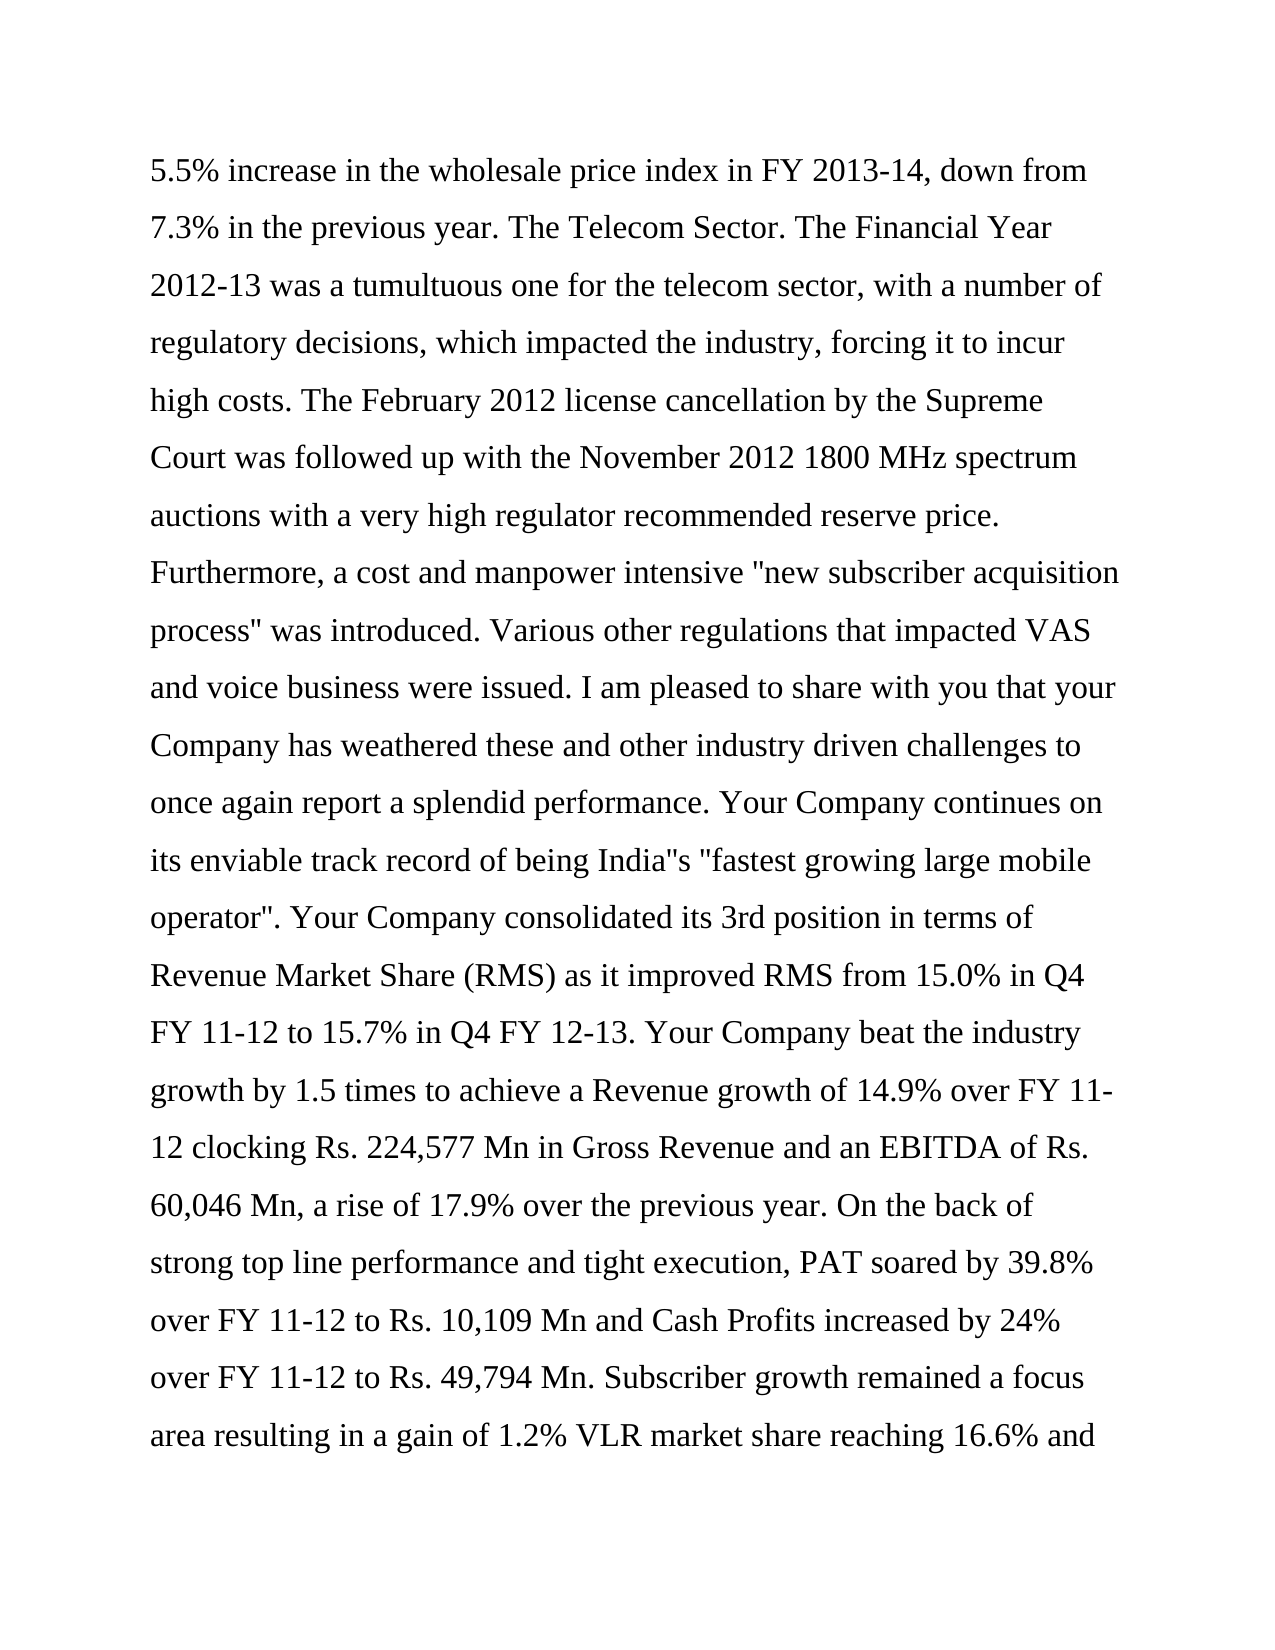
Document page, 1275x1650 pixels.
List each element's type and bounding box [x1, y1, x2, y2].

text [150, 150, 1125, 1453]
